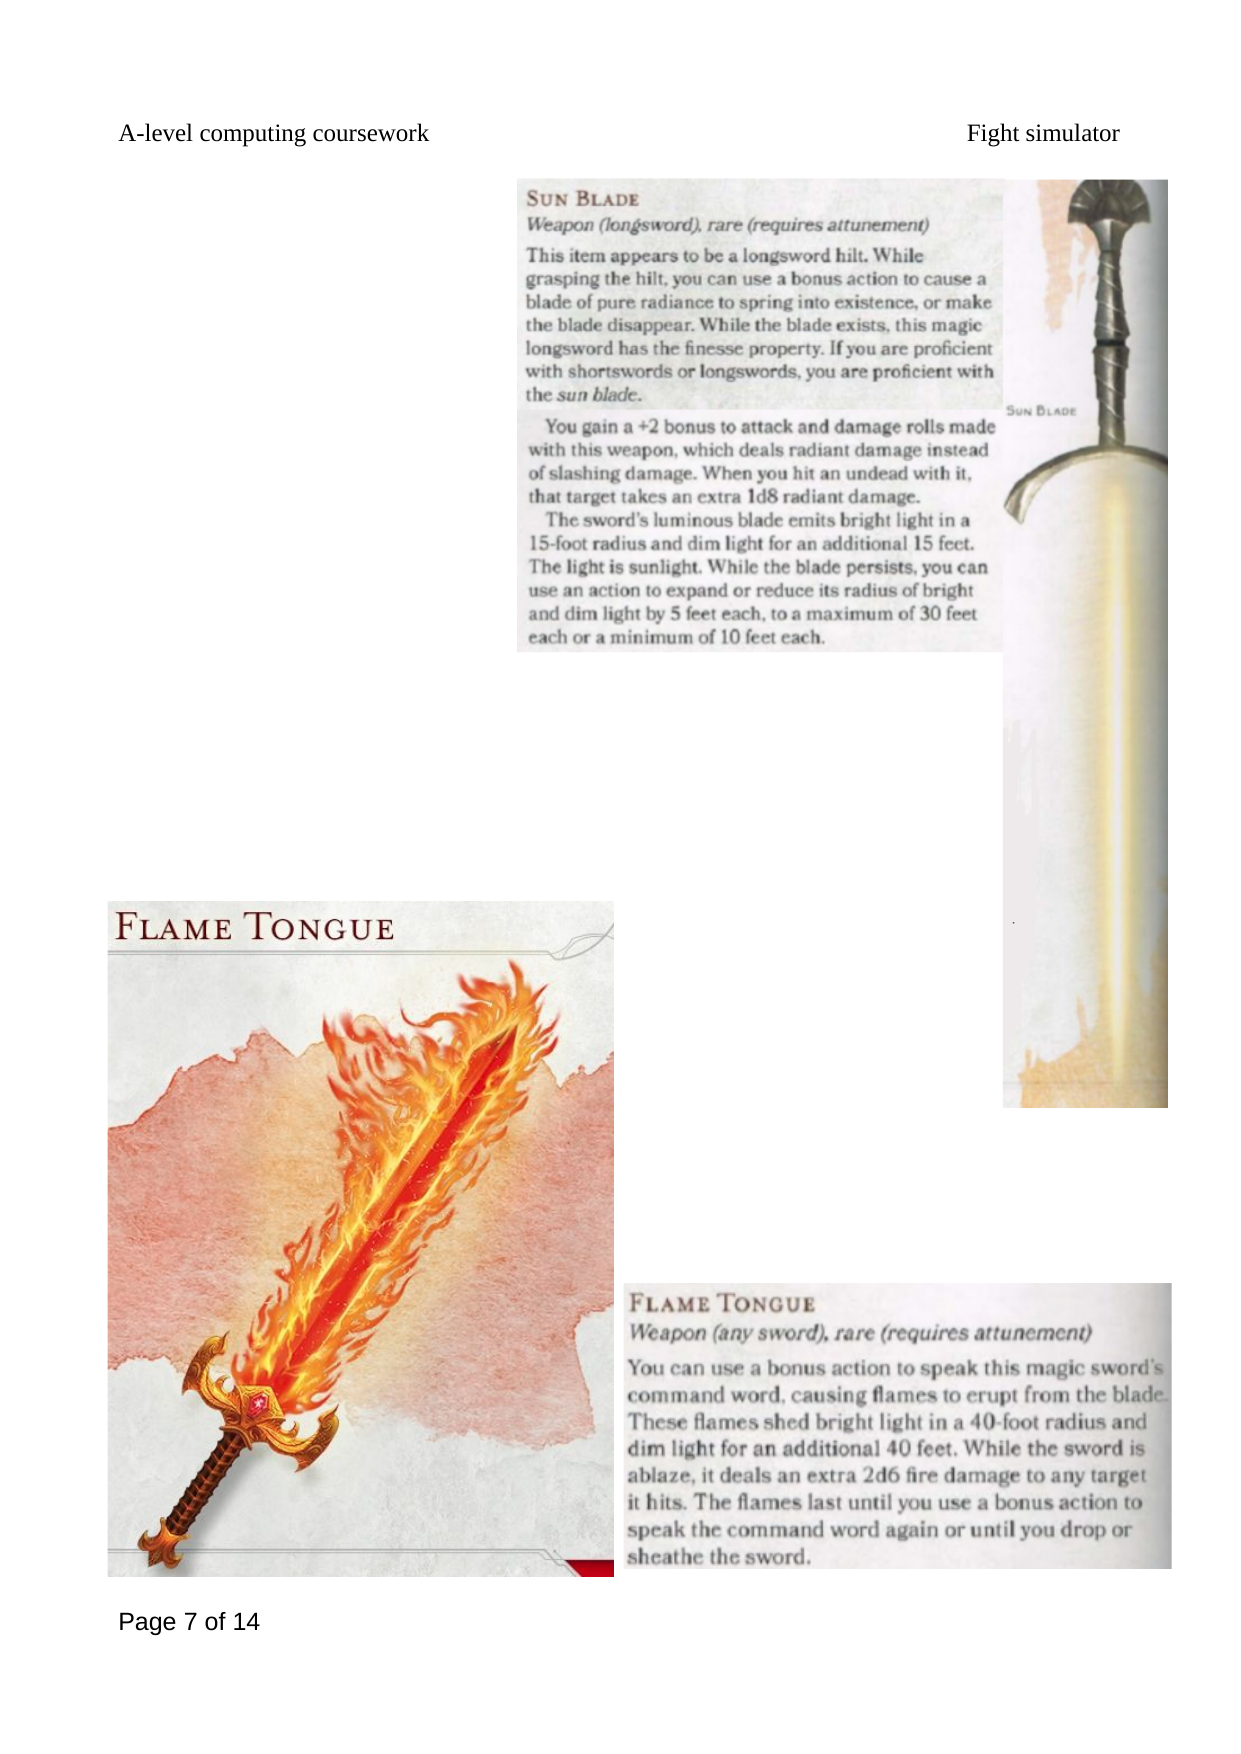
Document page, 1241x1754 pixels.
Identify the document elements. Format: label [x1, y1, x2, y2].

picture [107, 178, 1168, 1577]
picture [623, 1283, 1172, 1569]
